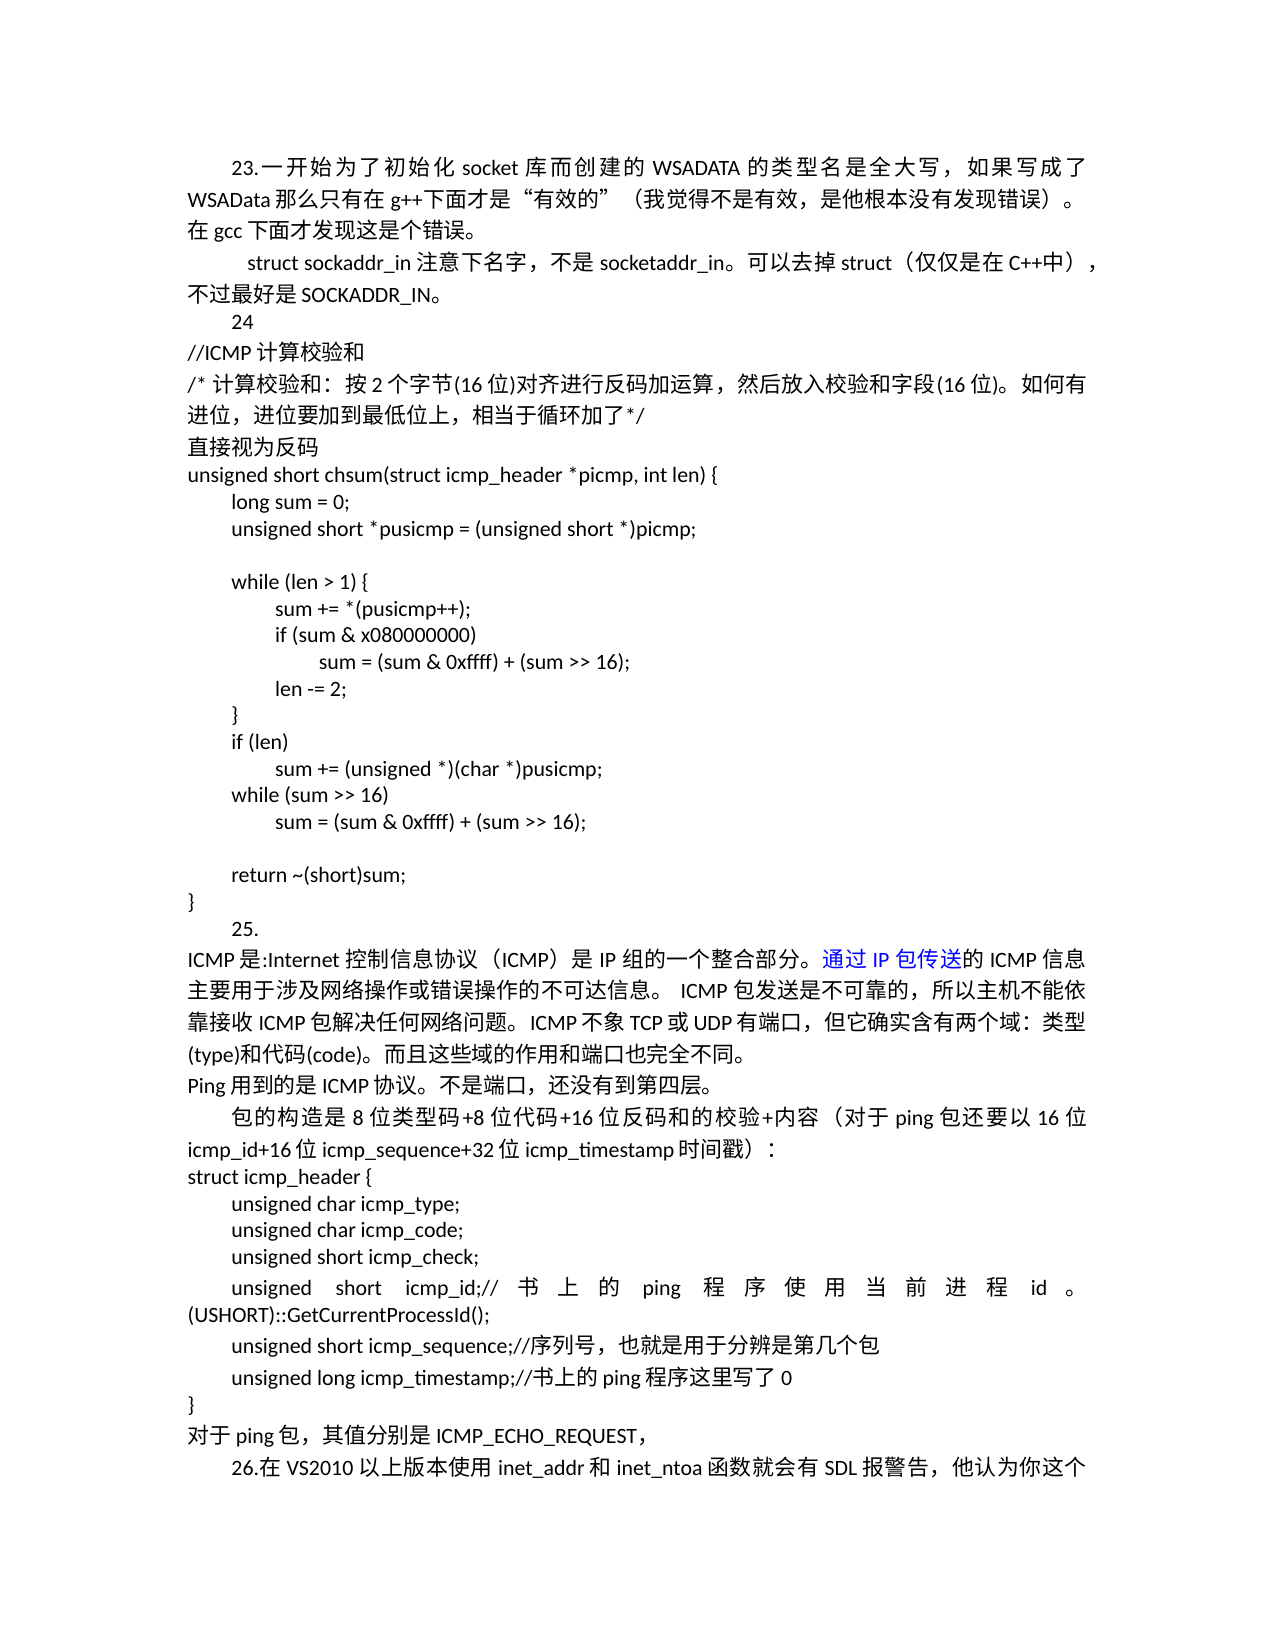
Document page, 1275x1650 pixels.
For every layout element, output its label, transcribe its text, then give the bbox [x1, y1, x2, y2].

text } [187, 1392, 1087, 1418]
text len -= 2; [187, 675, 1087, 702]
text 24 [187, 308, 1087, 335]
text unsigned short icmp_check; [187, 1243, 1087, 1270]
text 25. [187, 915, 1087, 942]
text sum = (sum & 0xffff) + (sum >> 16); [187, 648, 1087, 675]
text ICMP是:Internet 控制信息协议（ICMP）是 IP 组的一个整合部分。通过 IP 包传送的 ICMP 信息主要用于涉及网络操作或错误操作的不可达信息。 ICMP 包发送是不可靠的，所以主机不能依靠接收 ICMP 包解决任何网络问题。ICMP不象TCP或UDP有端口，但它确实含有两个域：类型(type)和代码(code)。而且这些域的作用和端口也完全不同。 [187, 942, 1087, 1068]
text unsigned char icmp_type; [187, 1190, 1087, 1217]
text sum += *(pusicmp++); [187, 595, 1087, 622]
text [187, 1450, 1087, 1482]
text unsigned long icmp_timestamp;//书上的ping程序这里写了0 [187, 1360, 1087, 1392]
text unsigned short *pusicmp = (unsigned short *)picmp; [187, 515, 1087, 542]
text unsigned char icmp_code; [187, 1217, 1087, 1243]
text if (sum & x080000000) [187, 622, 1087, 648]
text Ping用到的是ICMP协议。不是端口，还没有到第四层。 [187, 1068, 1087, 1100]
text } [187, 888, 1087, 915]
text sum += (unsigned *)(char *)pusicmp; [187, 755, 1087, 782]
text unsigned short icmp_id;//书上的ping程序使用当前进程id。(USHORT)::GetCurrentProcessId(); [187, 1270, 1087, 1328]
text struct icmp_header { [187, 1163, 1087, 1190]
text unsigned short icmp_sequence;//序列号，也就是用于分辨是第几个包 [187, 1328, 1087, 1360]
text 直接视为反码 [187, 430, 1087, 462]
text long sum = 0; [187, 488, 1087, 515]
text if (len) [187, 728, 1087, 755]
text /* 计算校验和：按2个字节(16位)对齐进行反码加运算，然后放入校验和字段(16位)。如何有进位，进位要加到最低位上，相当于循环加了*/ [187, 367, 1087, 430]
text 包的构造是8位类型码+8位代码+16位反码和的校验+内容（对于ping包还要以16位icmp_id+16位icmp_sequence+32位icmp_timestamp时间戳）： [187, 1100, 1087, 1163]
text 23.一开始为了初始化socket库而创建的WSADATA的类型名是全大写，如果写成了WSAData那么只有在g++下面才是“有效的”（我觉得不是有效，是他根本没有发现错误）。在gcc下面才发现这是个错误。 [187, 150, 1087, 245]
text } [187, 702, 1087, 728]
text struct sockaddr_in注意下名字，不是socketaddr_in。可以去掉struct（仅仅是在C++中），不过最好是SOCKADDR_IN。 [187, 245, 1087, 308]
text while (sum >> 16) [187, 782, 1087, 808]
text unsigned short chsum(struct icmp_header *picmp, int len) { [187, 462, 1087, 488]
text sum = (sum & 0xffff) + (sum >> 16); [187, 808, 1087, 835]
text return ~(short)sum; [187, 862, 1087, 888]
text 对于ping包，其值分别是ICMP_ECHO_REQUEST， [187, 1418, 1087, 1450]
text //ICMP计算校验和 [187, 335, 1087, 367]
text while (len > 1) { [187, 568, 1087, 595]
